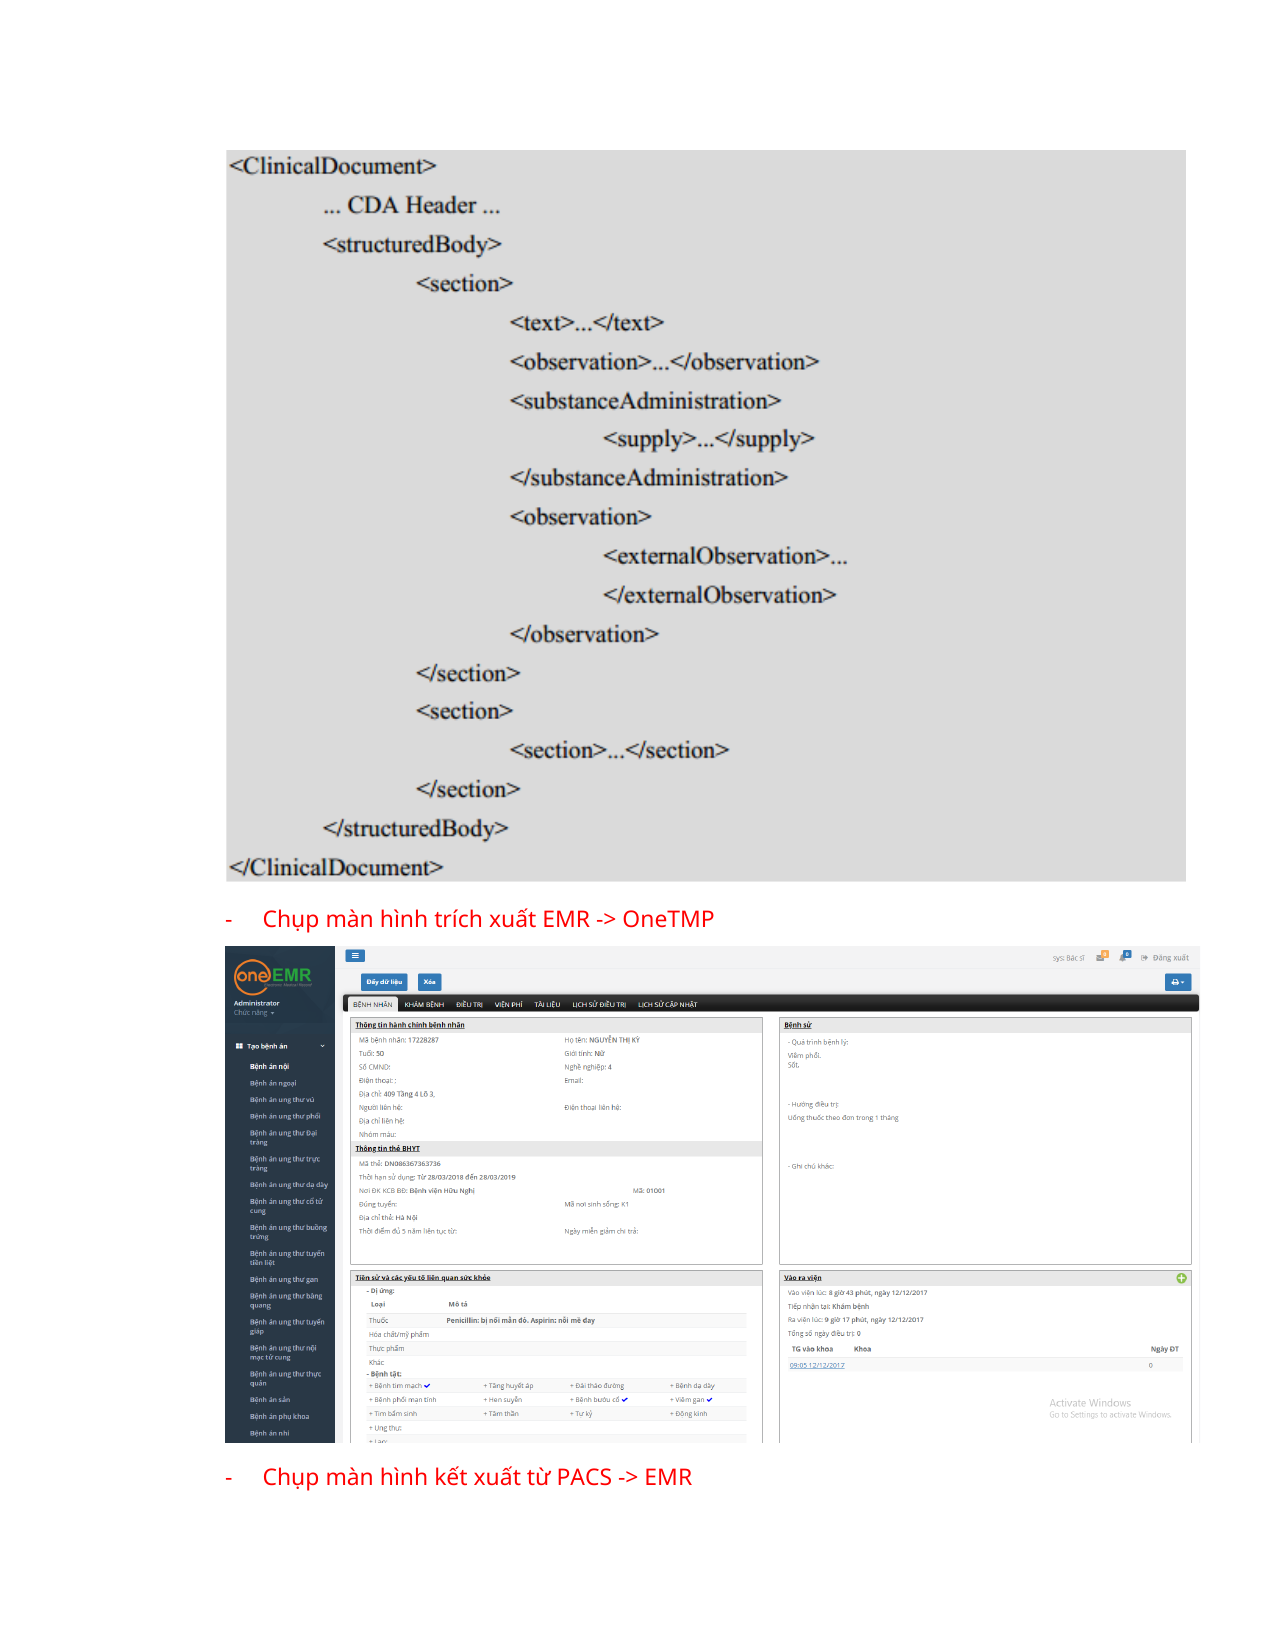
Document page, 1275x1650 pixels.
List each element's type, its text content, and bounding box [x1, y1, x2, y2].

list Chụp màn hình trích xuất EMR -> OneTMP [225, 897, 1125, 934]
picture [225, 150, 1186, 885]
picture [225, 946, 1200, 1443]
list Chụp màn hình kết xuất từ PACS -> EMR [225, 1455, 1125, 1492]
